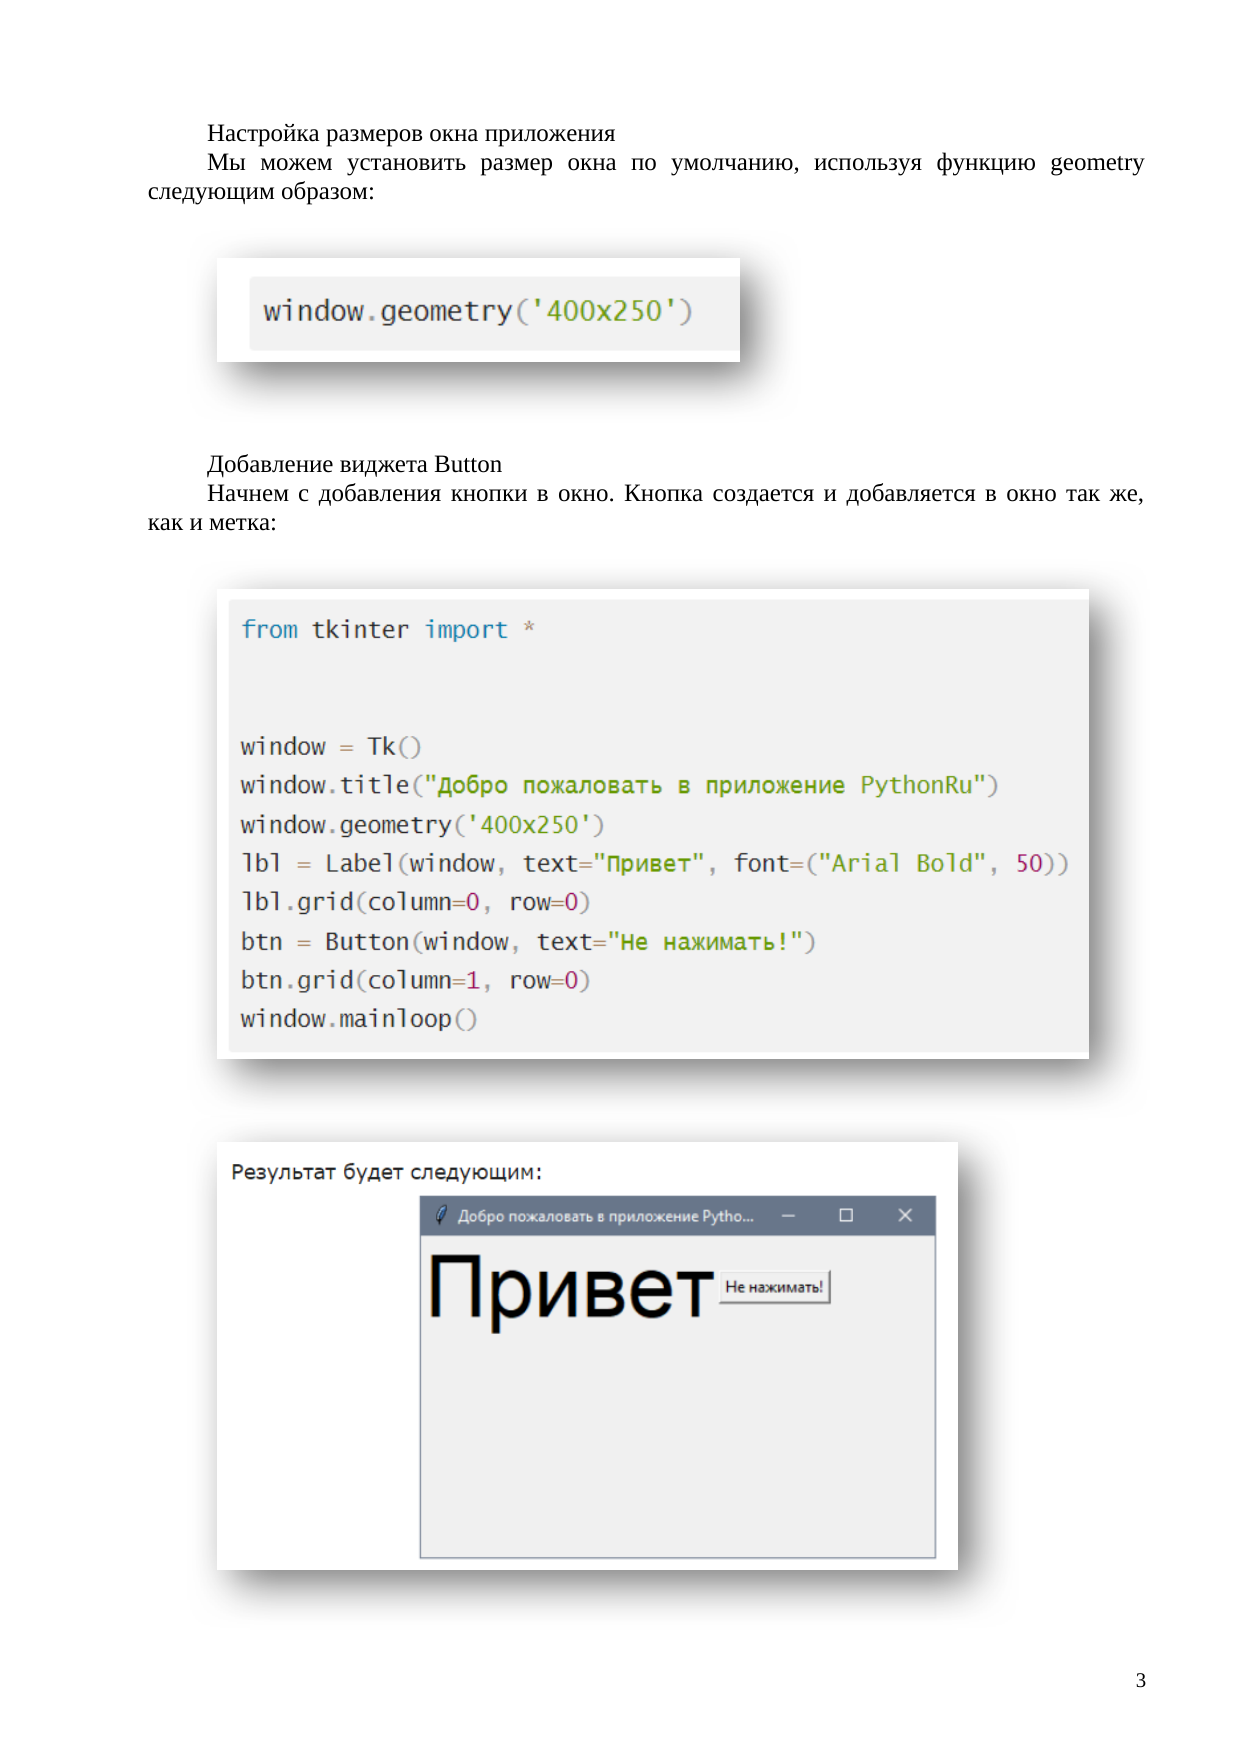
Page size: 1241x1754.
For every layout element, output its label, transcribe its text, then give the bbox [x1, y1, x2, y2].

picture [217, 258, 740, 362]
text Мы можем установить размер окна по умолчанию, используя функцию geometry следующим образом: [148, 147, 1146, 204]
text Добавление виджета Button [148, 449, 1146, 478]
picture [217, 1142, 958, 1570]
text Настройка размеров окна приложения [148, 118, 1146, 147]
text Начнем с добавления кнопки в окно. Кнопка создается и добавляется в окно так же, как и метка: [148, 478, 1146, 536]
picture [217, 589, 1089, 1059]
